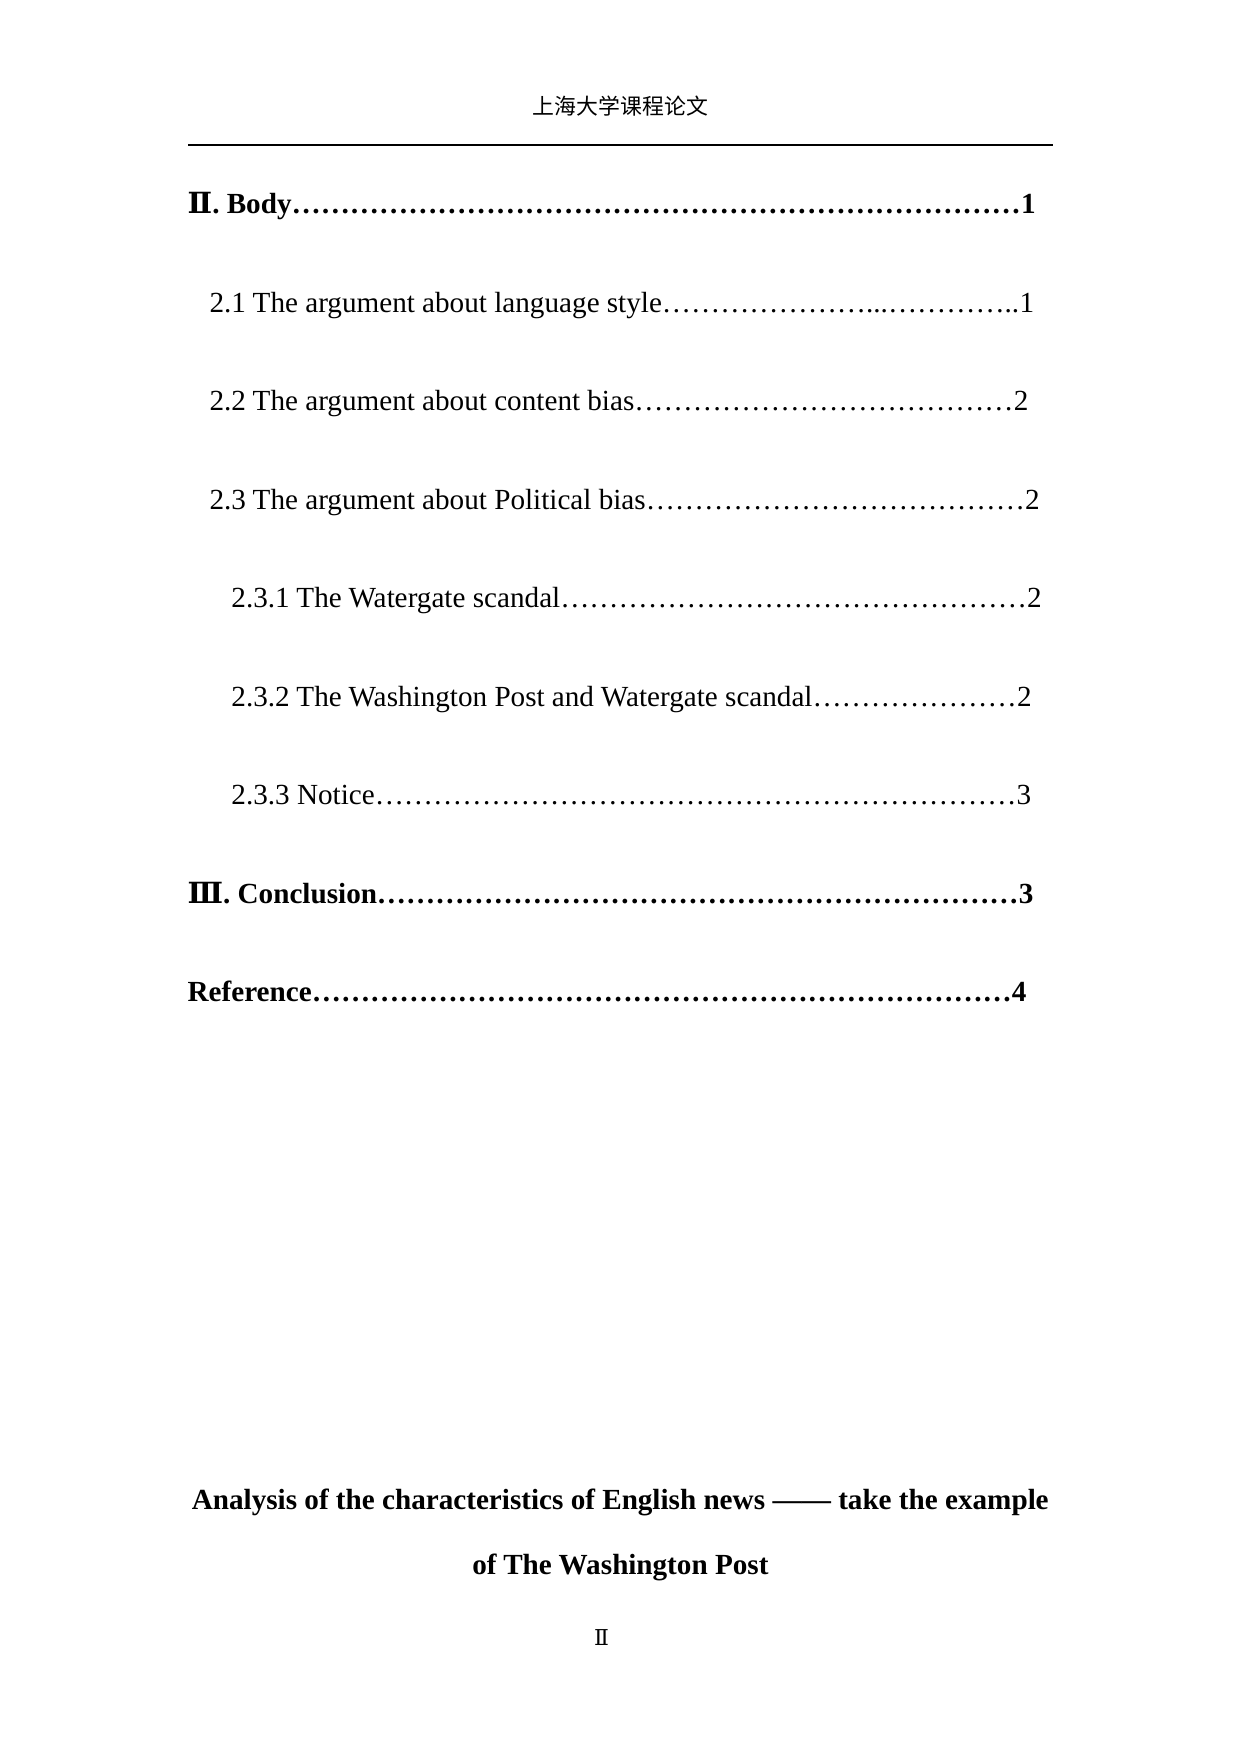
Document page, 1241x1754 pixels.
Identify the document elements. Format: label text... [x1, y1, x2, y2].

text 2.3 The argument about Political bias…………………………………2 [209, 466, 1053, 531]
text Ⅱ. Body…………………………………………………………………1 [187, 171, 1053, 236]
text 2.2 The argument about content bias…………………………………2 [209, 368, 1053, 433]
text 2.1 The argument about language style…………………...…………..1 [209, 269, 1053, 334]
text 2.3.1 The Watergate scandal…………………………………………2 [231, 565, 1053, 630]
text 2.3.2 The Washington Post and Watergate scandal…………………2 [231, 663, 1053, 728]
text Reference………………………………………………………………4 [187, 959, 1053, 1024]
text Analysis of the characteristics of English news —— take the example of The Washington Post [187, 1466, 1053, 1596]
text Ⅲ. Conclusion…………………………………………………………3 [187, 860, 1053, 925]
text 2.3.3 Notice…………………………………………………………3 [231, 762, 1053, 827]
